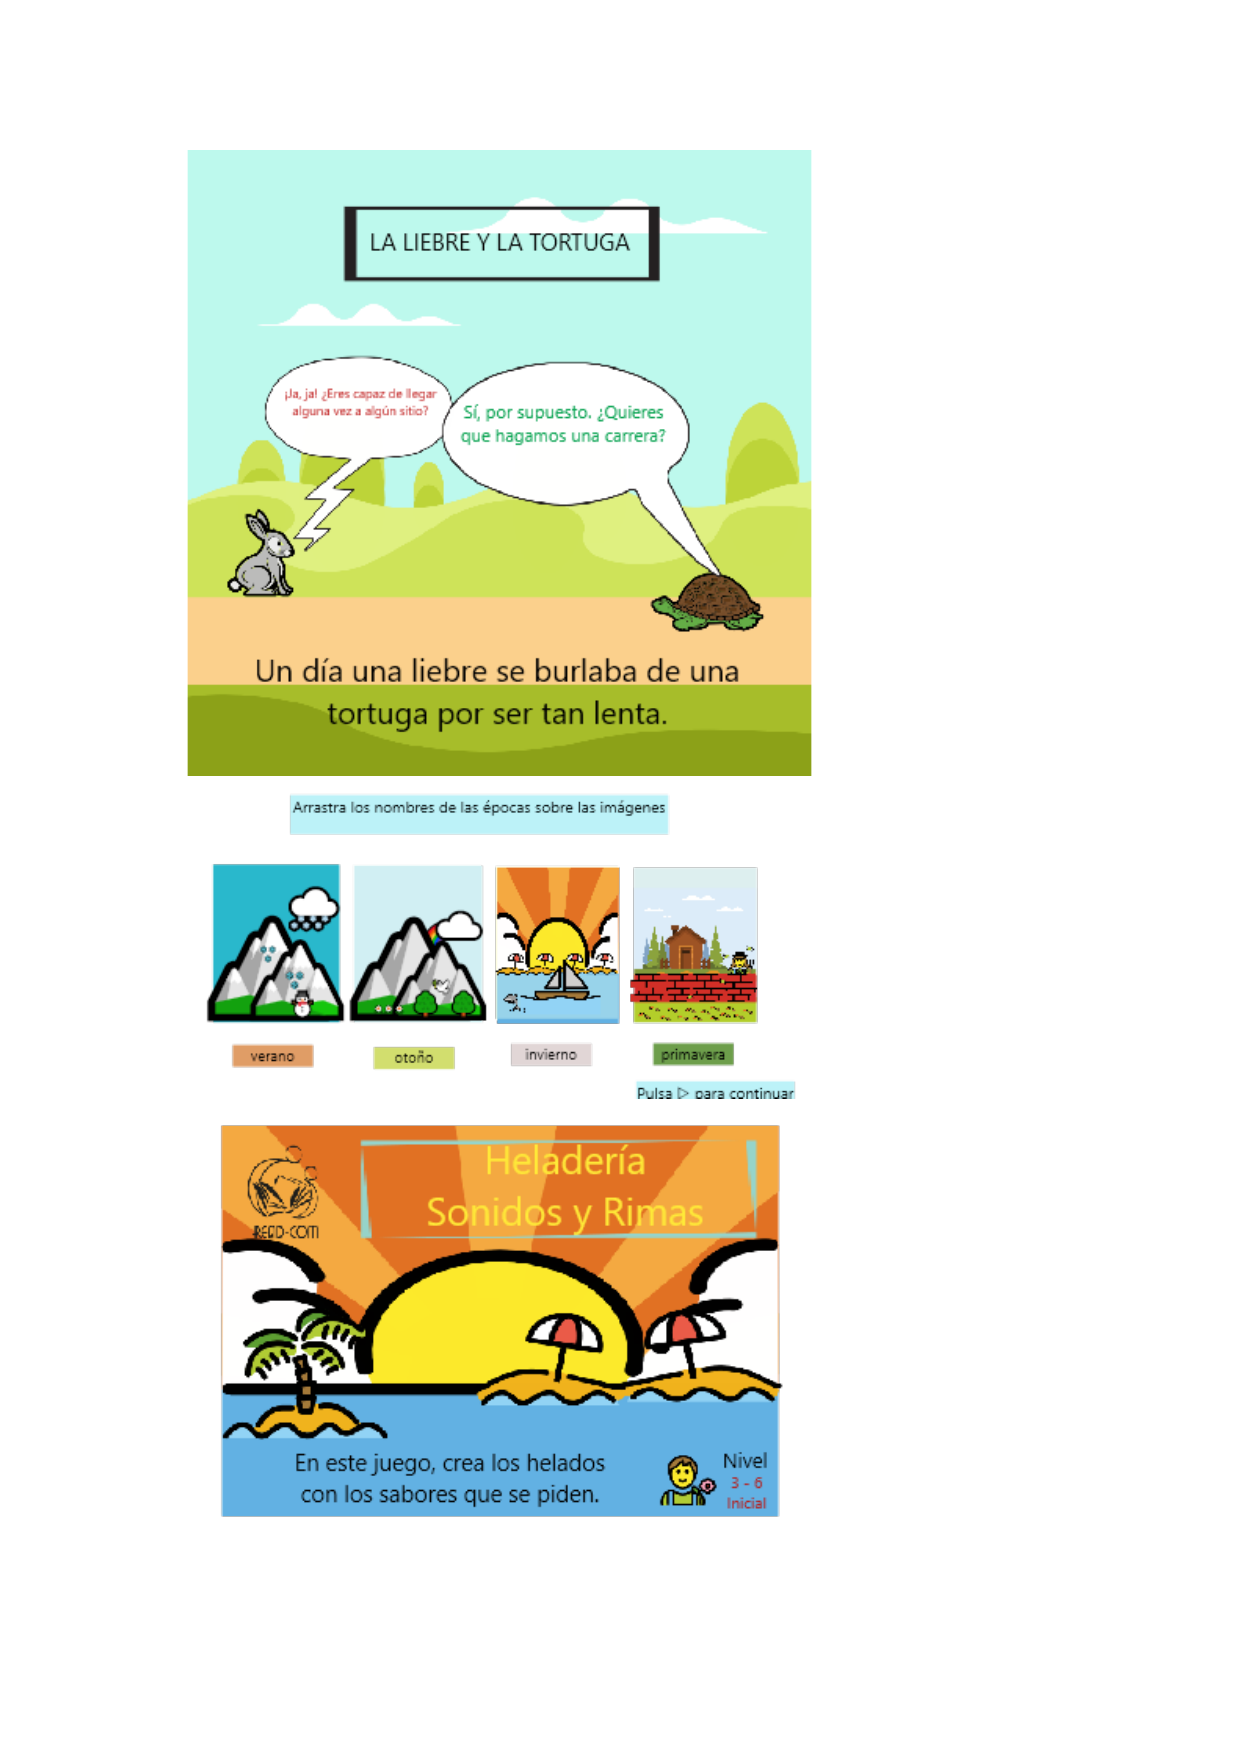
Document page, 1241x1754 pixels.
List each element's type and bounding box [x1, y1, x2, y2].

picture [187, 1101, 813, 1540]
picture [187, 777, 813, 1099]
picture [187, 150, 812, 776]
